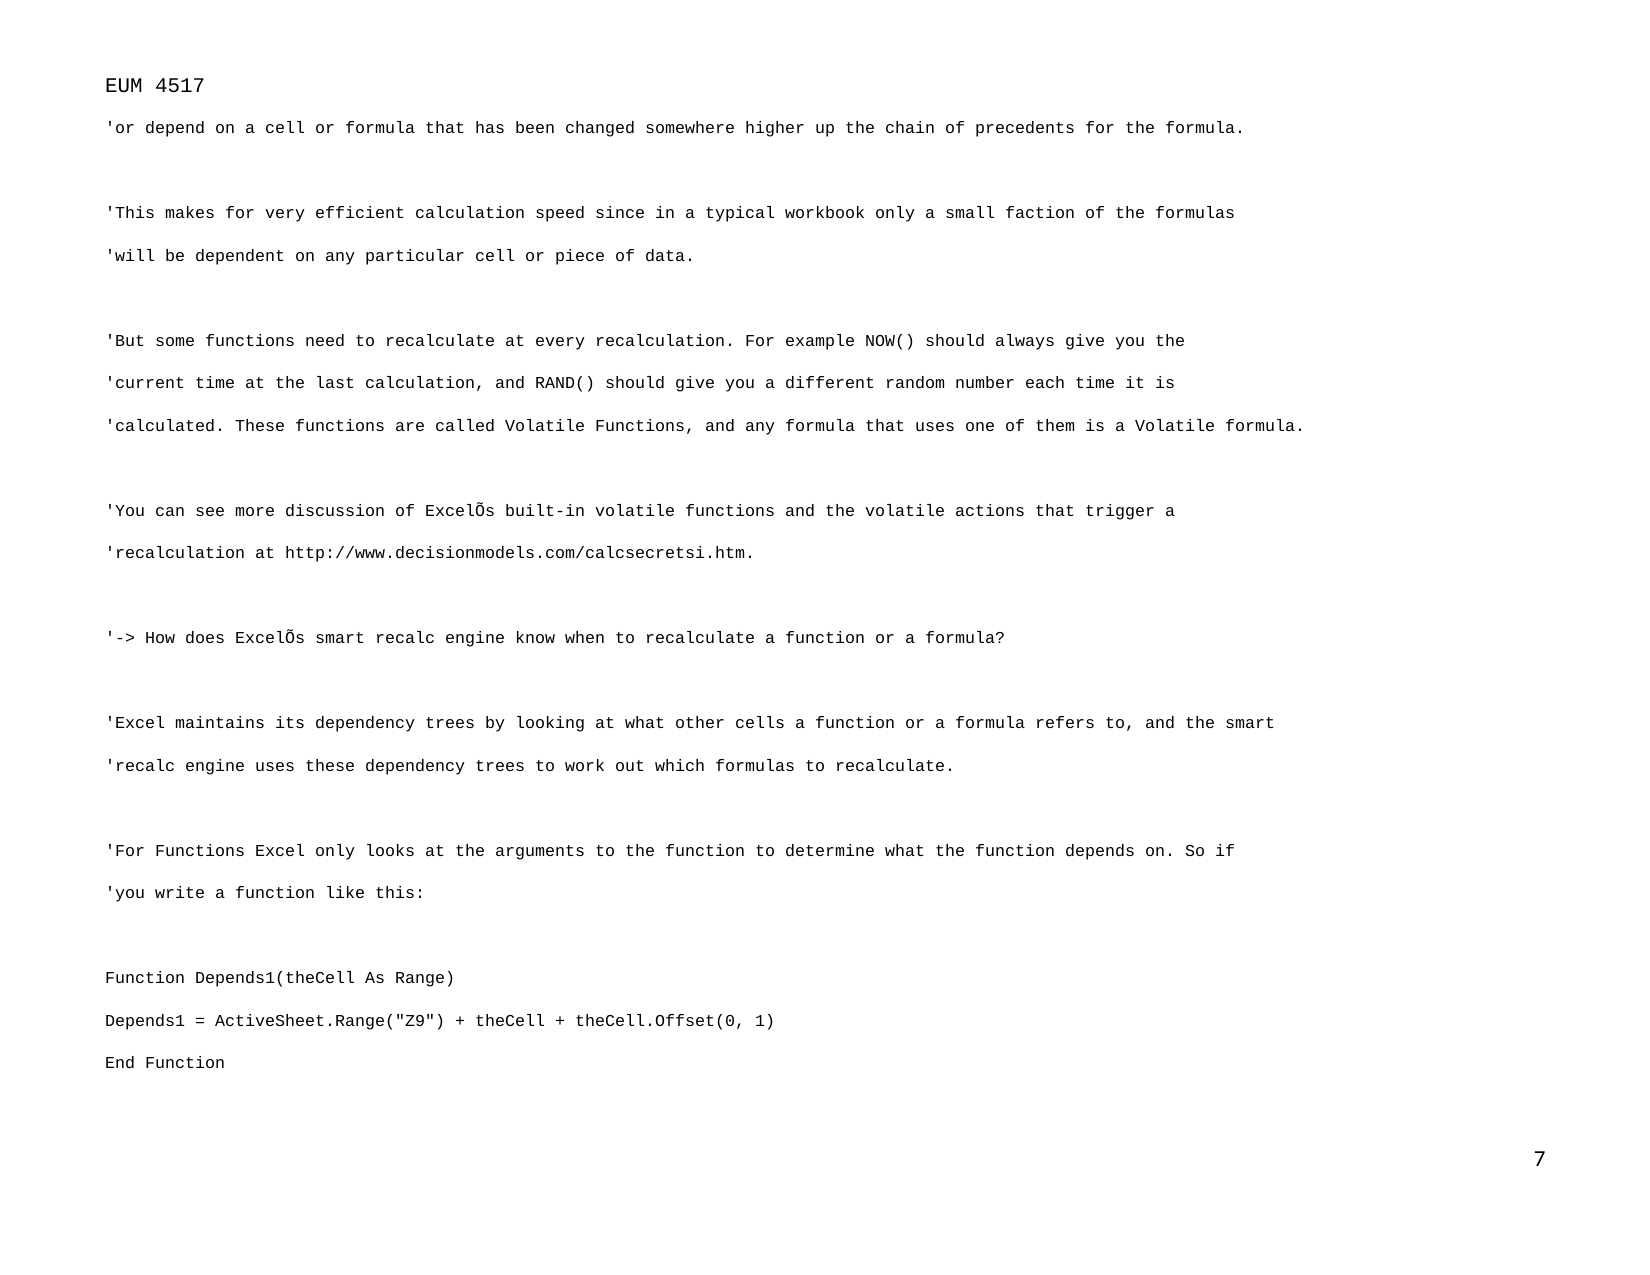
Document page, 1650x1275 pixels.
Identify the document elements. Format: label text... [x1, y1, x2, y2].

text 'you write a function like this: [105, 885, 1545, 904]
text 'This makes for very efficient calculation speed since in a typical workbook only a small faction of the formulas [105, 205, 1545, 224]
text '-> How does ExcelÕs smart recalc engine know when to recalculate a function or a formula? [105, 630, 1545, 649]
text 'But some functions need to recalculate at every recalculation. For example NOW() should always give you the [105, 332, 1545, 351]
text 'current time at the last calculation, and RAND() should give you a different random number each time it is [105, 375, 1545, 394]
text 'You can see more discussion of ExcelÕs built-in volatile functions and the volatile actions that trigger a [105, 502, 1545, 521]
text 'will be dependent on any particular cell or piece of data. [105, 247, 1545, 266]
text 'or depend on a cell or formula that has been changed somewhere higher up the chain of precedents for the formula. [105, 120, 1545, 139]
text 'calculated. These functions are called Volatile Functions, and any formula that uses one of them is a Volatile formula. [105, 417, 1545, 436]
text 'recalc engine uses these dependency trees to work out which formulas to recalculate. [105, 757, 1545, 776]
text 'For Functions Excel only looks at the arguments to the function to determine what the function depends on. So if [105, 842, 1545, 861]
text 'Excel maintains its dependency trees by looking at what other cells a function or a formula refers to, and the smart [105, 715, 1545, 734]
text 'recalculation at http://www.decisionmodels.com/calcsecretsi.htm. [105, 545, 1545, 564]
text Function Depends1(theCell As Range) [105, 970, 1545, 989]
text End Function [105, 1055, 1545, 1074]
text Depends1 = ActiveSheet.Range("Z9") + theCell + theCell.Offset(0, 1) [105, 1012, 1545, 1031]
